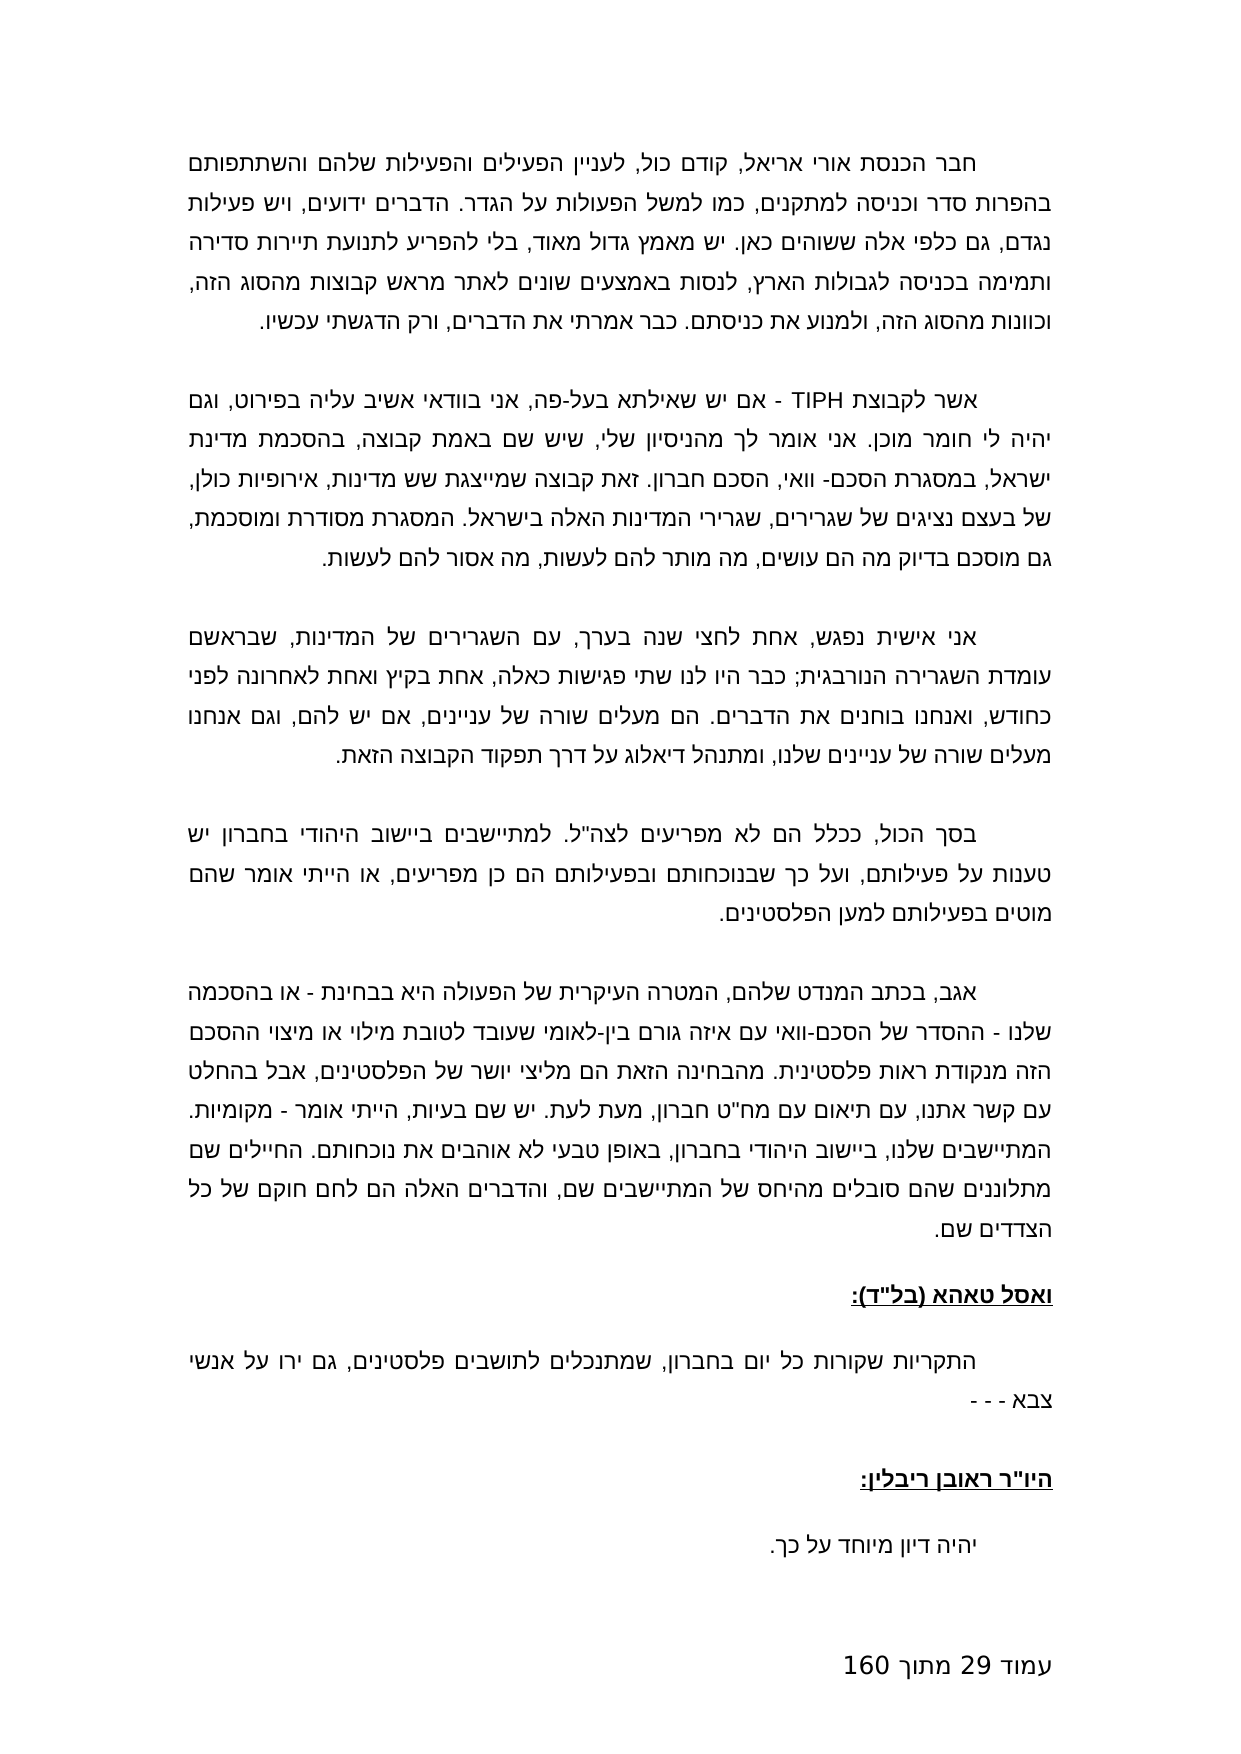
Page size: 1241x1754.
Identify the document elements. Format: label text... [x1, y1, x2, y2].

text ואסל טאהא (בל"ד): [187, 1282, 1053, 1308]
text יהיה דיון מיוחד על כך. [187, 1532, 1053, 1558]
text חבר הכנסת אורי אריאל, קודם כול, לעניין הפעילים והפעילות שלהם והשתתפותם בהפרות סדר וכניסה למתקנים, כמו למשל הפעולות על הגדר. הדברים ידועים, ויש פעילות נגדם, גם כלפי אלה ששוהים כאן. יש מאמץ גדול מאוד, בלי להפריע לתנועת תיירות סדירה ותמימה בכניסה לגבולות הארץ, לנסות באמצעים שונים לאתר מראש קבוצות מהסוג הזה, וכוונות מהסוג הזה, ולמנוע את כניסתם. כבר אמרתי את הדברים, ורק הדגשתי עכשיו. [187, 150, 1053, 334]
text אני אישית נפגש, אחת לחצי שנה בערך, עם השגרירים של המדינות, שבראשם עומדת השגרירה הנורבגית; כבר היו לנו שתי פגישות כאלה, אחת בקיץ ואחת לאחרונה לפני כחודש, ואנחנו בוחנים את הדברים. הם מעלים שורה של עניינים, אם יש להם, וגם אנחנו מעלים שורה של עניינים שלנו, ומתנהל דיאלוג על דרך תפקוד הקבוצה הזאת. [187, 624, 1053, 768]
text היו"ר ראובן ריבלין: [187, 1466, 1053, 1492]
text אשר לקבוצת TIPH - אם יש שאילתא בעל-פה, אני בוודאי אשיב עליה בפירוט, וגם יהיה לי חומר מוכן. אני אומר לך מהניסיון שלי, שיש שם באמת קבוצה, בהסכמת מדינת ישראל, במסגרת הסכם- וואי, הסכם חברון. זאת קבוצה שמייצגת שש מדינות, אירופיות כולן, של בעצם נציגים של שגרירים, שגרירי המדינות האלה בישראל. המסגרת מסודרת ומוסכמת, גם מוסכם בדיוק מה הם עושים, מה מותר להם לעשות, מה אסור להם לעשות. [187, 387, 1053, 571]
text בסך הכול, ככלל הם לא מפריעים לצה"ל. למתיישבים ביישוב היהודי בחברון יש טענות על פעילותם, ועל כך שבנוכחותם ובפעילותם הם כן מפריעים, או הייתי אומר שהם מוטים בפעילותם למען הפלסטינים. [187, 821, 1053, 926]
text התקריות שקורות כל יום בחברון, שמתנכלים לתושבים פלסטינים, גם ירו על אנשי צבא - - - [187, 1348, 1053, 1413]
text אגב, בכתב המנדט שלהם, המטרה העיקרית של הפעולה היא בבחינת - או בהסכמה שלנו - ההסדר של הסכם-וואי עם איזה גורם בין-לאומי שעובד לטובת מילוי או מיצוי ההסכם הזה מנקודת ראות פלסטינית. מהבחינה הזאת הם מליצי יושר של הפלסטינים, אבל בהחלט עם קשר אתנו, עם תיאום עם מח"ט חברון, מעת לעת. יש שם בעיות, הייתי אומר - מקומיות. המתיישבים שלנו, ביישוב היהודי בחברון, באופן טבעי לא אוהבים את נוכחותם. החיילים שם מתלוננים שהם סובלים מהיחס של המתיישבים שם, והדברים האלה הם לחם חוקם של כל הצדדים שם. [187, 979, 1053, 1242]
